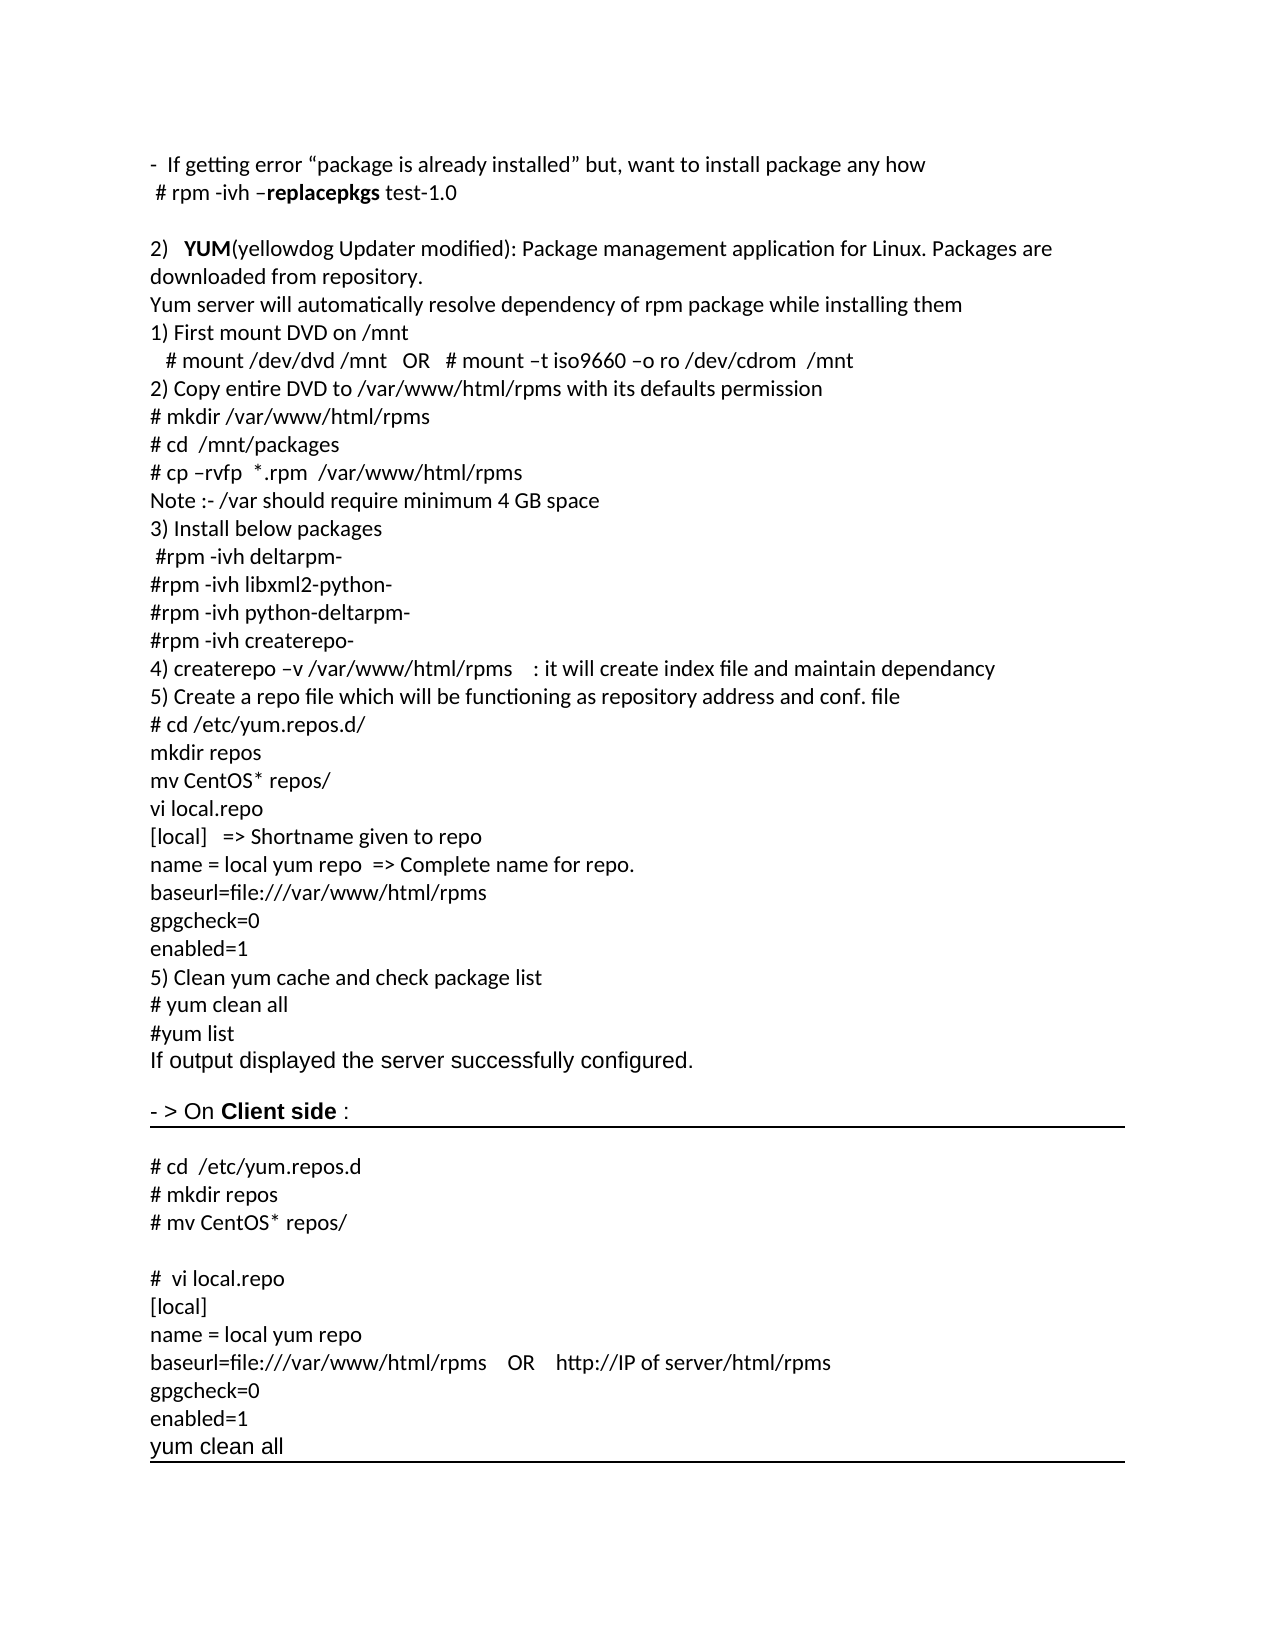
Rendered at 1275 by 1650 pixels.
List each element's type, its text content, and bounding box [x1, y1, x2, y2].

text # mv CentOS* repos/ [150, 1208, 1125, 1236]
text yum clean all [150, 1433, 1125, 1461]
text 1) First mount DVD on /mnt [150, 318, 1125, 346]
text #rpm -ivh libxml2-python- [150, 570, 1125, 598]
text mv CentOS* repos/ [150, 766, 1125, 794]
text 5) Create a repo file which will be functioning as repository address and conf. file [150, 682, 1125, 710]
text name = local yum repo [150, 1321, 1125, 1348]
text #yum list [150, 1019, 1125, 1047]
text #rpm -ivh deltarpm- [150, 542, 1125, 570]
text # mkdir /var/www/html/rpms [150, 402, 1125, 430]
text #rpm -ivh python-deltarpm- [150, 598, 1125, 626]
text # rpm -ivh –replacepkgs test-1.0 [150, 178, 1125, 206]
text mkdir repos [150, 738, 1125, 766]
text - > On Client side : [150, 1098, 1125, 1126]
text Note :- /var should require minimum 4 GB space [150, 486, 1125, 514]
text 3) Install below packages [150, 514, 1125, 542]
text # yum clean all [150, 991, 1125, 1019]
text vi local.repo [150, 794, 1125, 822]
text baseurl=file:///var/www/html/rpms OR http://IP of server/html/rpms [150, 1348, 1125, 1377]
text enabled=1 [150, 934, 1125, 963]
text # mount /dev/dvd /mnt OR # mount –t iso9660 –o ro /dev/cdrom /mnt [150, 346, 1125, 374]
text name = local yum repo => Complete name for repo. [150, 851, 1125, 878]
text # cd /etc/yum.repos.d [150, 1152, 1125, 1180]
text If output displayed the server successfully configured. [150, 1047, 1125, 1073]
text 2) YUM(yellowdog Updater modified): Package management application for Linux. Packages are downloaded from repository. [150, 234, 1125, 290]
text Yum server will automatically resolve dependency of rpm package while installing them [150, 290, 1125, 318]
text #rpm -ivh createrepo- [150, 626, 1125, 654]
text 5) Clean yum cache and check package list [150, 963, 1125, 991]
text gpgcheck=0 [150, 907, 1125, 934]
text enabled=1 [150, 1404, 1125, 1433]
text # mkdir repos [150, 1180, 1125, 1208]
text 2) Copy entire DVD to /var/www/html/rpms with its defaults permission [150, 374, 1125, 402]
text [local] [150, 1292, 1125, 1321]
text # cd /etc/yum.repos.d/ [150, 710, 1125, 738]
text [local] => Shortname given to repo [150, 822, 1125, 851]
text gpgcheck=0 [150, 1377, 1125, 1404]
text - If getting error “package is already installed” but, want to install package any how [150, 150, 1125, 178]
text baseurl=file:///var/www/html/rpms [150, 878, 1125, 907]
text 4) createrepo –v /var/www/html/rpms : it will create index file and maintain dependancy [150, 654, 1125, 682]
text # vi local.repo [150, 1264, 1125, 1292]
text # cp –rvfp *.rpm /var/www/html/rpms [150, 458, 1125, 486]
text # cd /mnt/packages [150, 430, 1125, 458]
